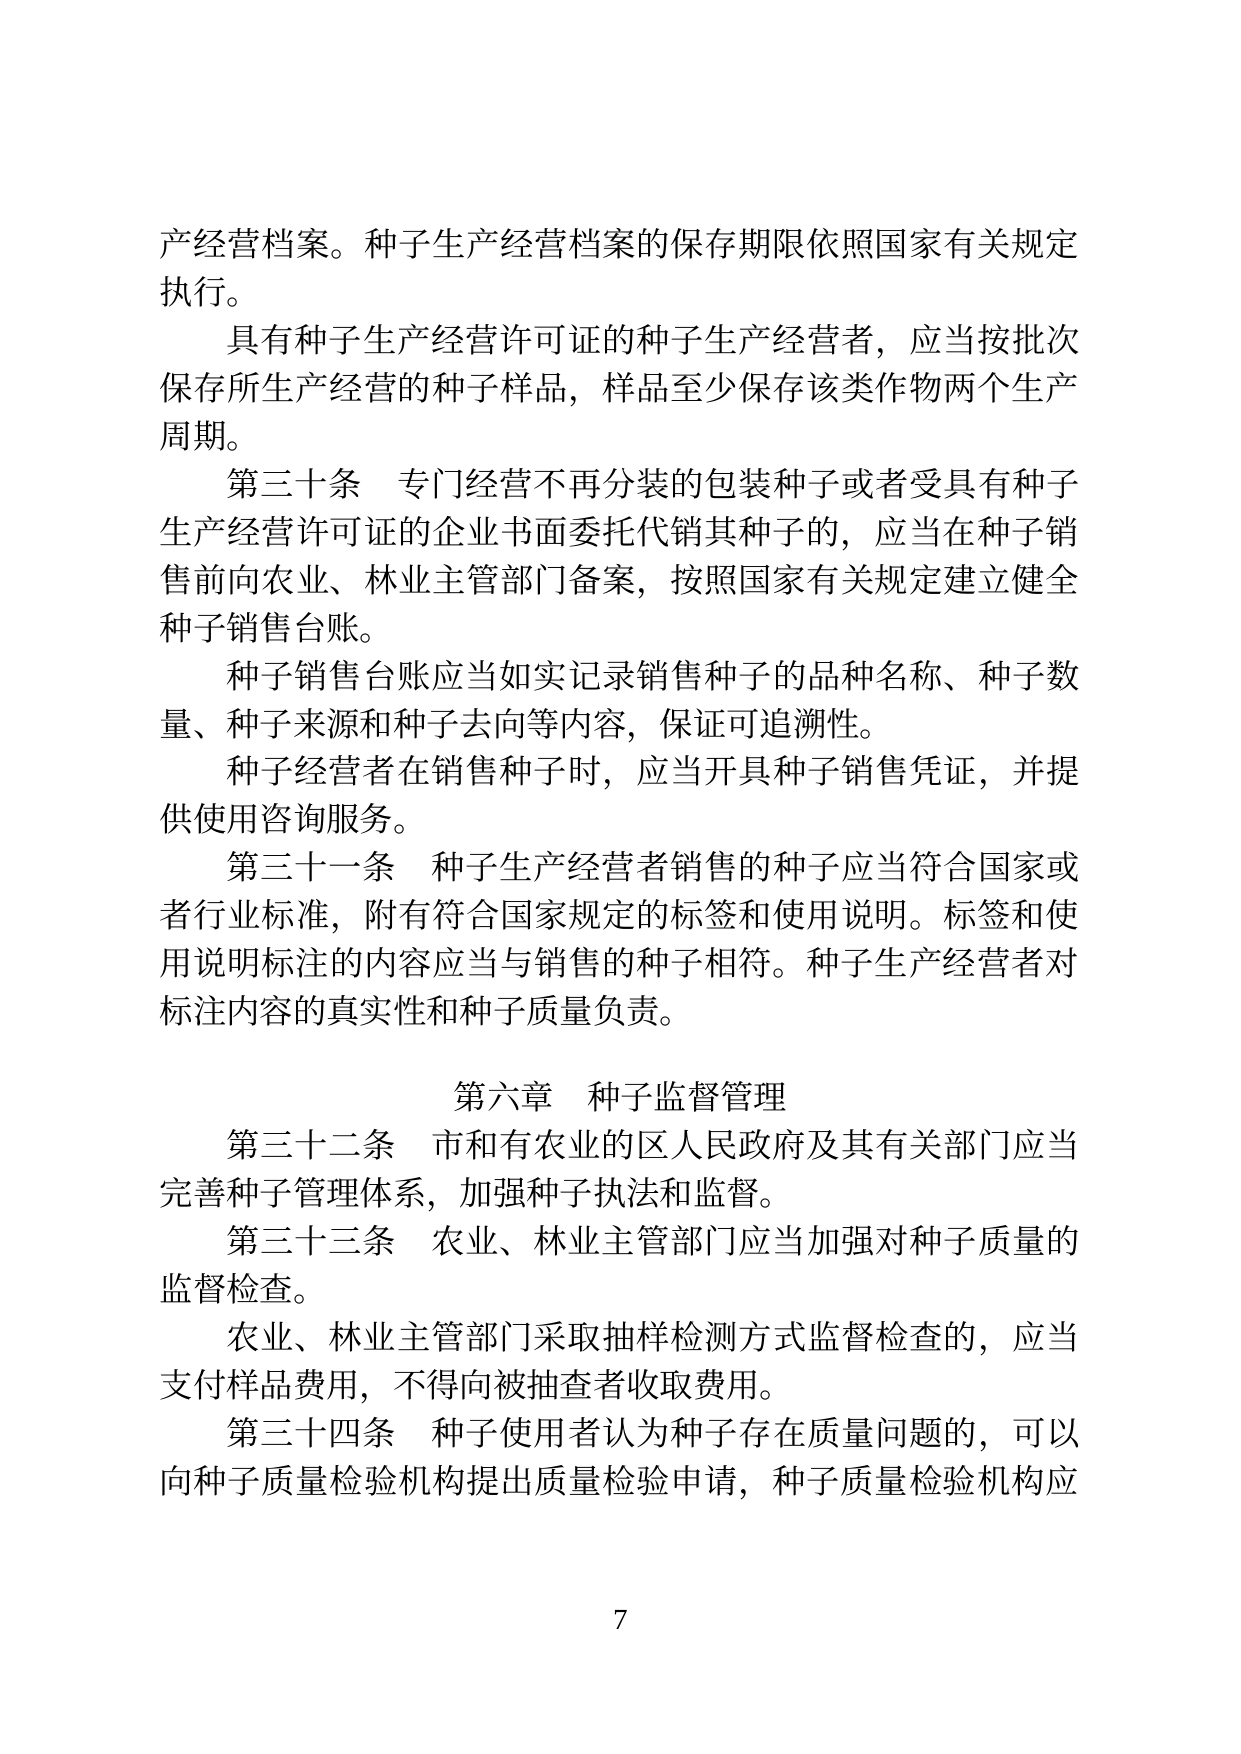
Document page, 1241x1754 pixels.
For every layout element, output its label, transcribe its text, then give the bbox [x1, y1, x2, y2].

text 第三十一条 种子生产经营者销售的种子应当符合国家或者行业标准，附有符合国家规定的标签和使用说明。标签和使用说明标注的内容应当与销售的种子相符。种子生产经营者对标注内容的真实性和种子质量负责。 [159, 841, 1081, 1033]
text 具有种子生产经营许可证的种子生产经营者，应当按批次保存所生产经营的种子样品，样品至少保存该类作物两个生产周期。 [159, 314, 1081, 458]
text 种子销售台账应当如实记录销售种子的品种名称、种子数量、种子来源和种子去向等内容，保证可追溯性。 [159, 650, 1081, 746]
text 第三十条 专门经营不再分装的包装种子或者受具有种子生产经营许可证的企业书面委托代销其种子的，应当在种子销售前向农业、林业主管部门备案，按照国家有关规定建立健全种子销售台账。 [159, 458, 1081, 650]
text 农业、林业主管部门采取抽样检测方式监督检查的，应当支付样品费用，不得向被抽查者收取费用。 [159, 1311, 1081, 1407]
text 第三十三条 农业、林业主管部门应当加强对种子质量的监督检查。 [159, 1215, 1081, 1311]
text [159, 1407, 1081, 1503]
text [159, 218, 1081, 314]
text 种子经营者在销售种子时，应当开具种子销售凭证，并提供使用咨询服务。 [159, 746, 1081, 841]
text 第六章 种子监督管理 [159, 1071, 1081, 1119]
text 第三十二条 市和有农业的区人民政府及其有关部门应当完善种子管理体系，加强种子执法和监督。 [159, 1119, 1081, 1215]
